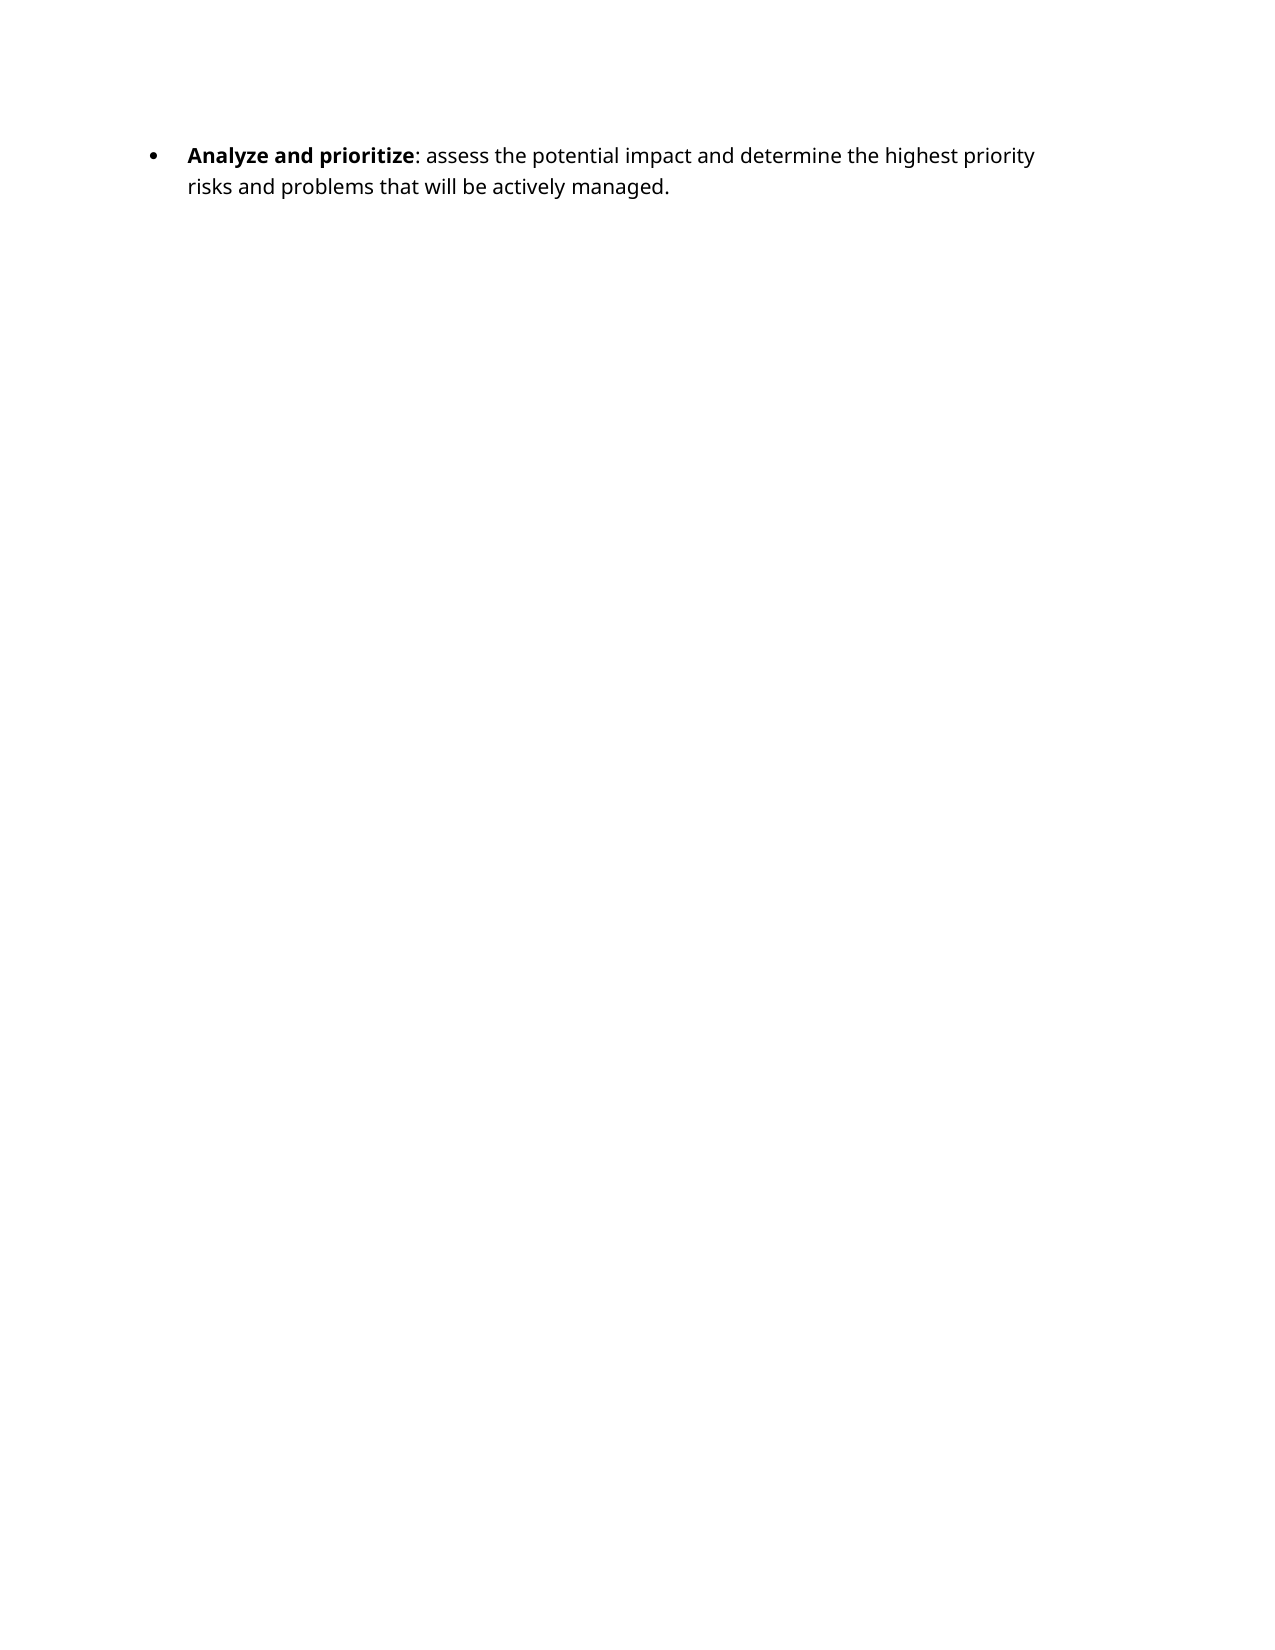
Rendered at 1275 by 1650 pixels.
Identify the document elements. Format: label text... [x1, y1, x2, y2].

list Analyze and prioritize: assess the potential impact and determine the highest priority risks and problems that will be actively managed. [150, 142, 1068, 201]
